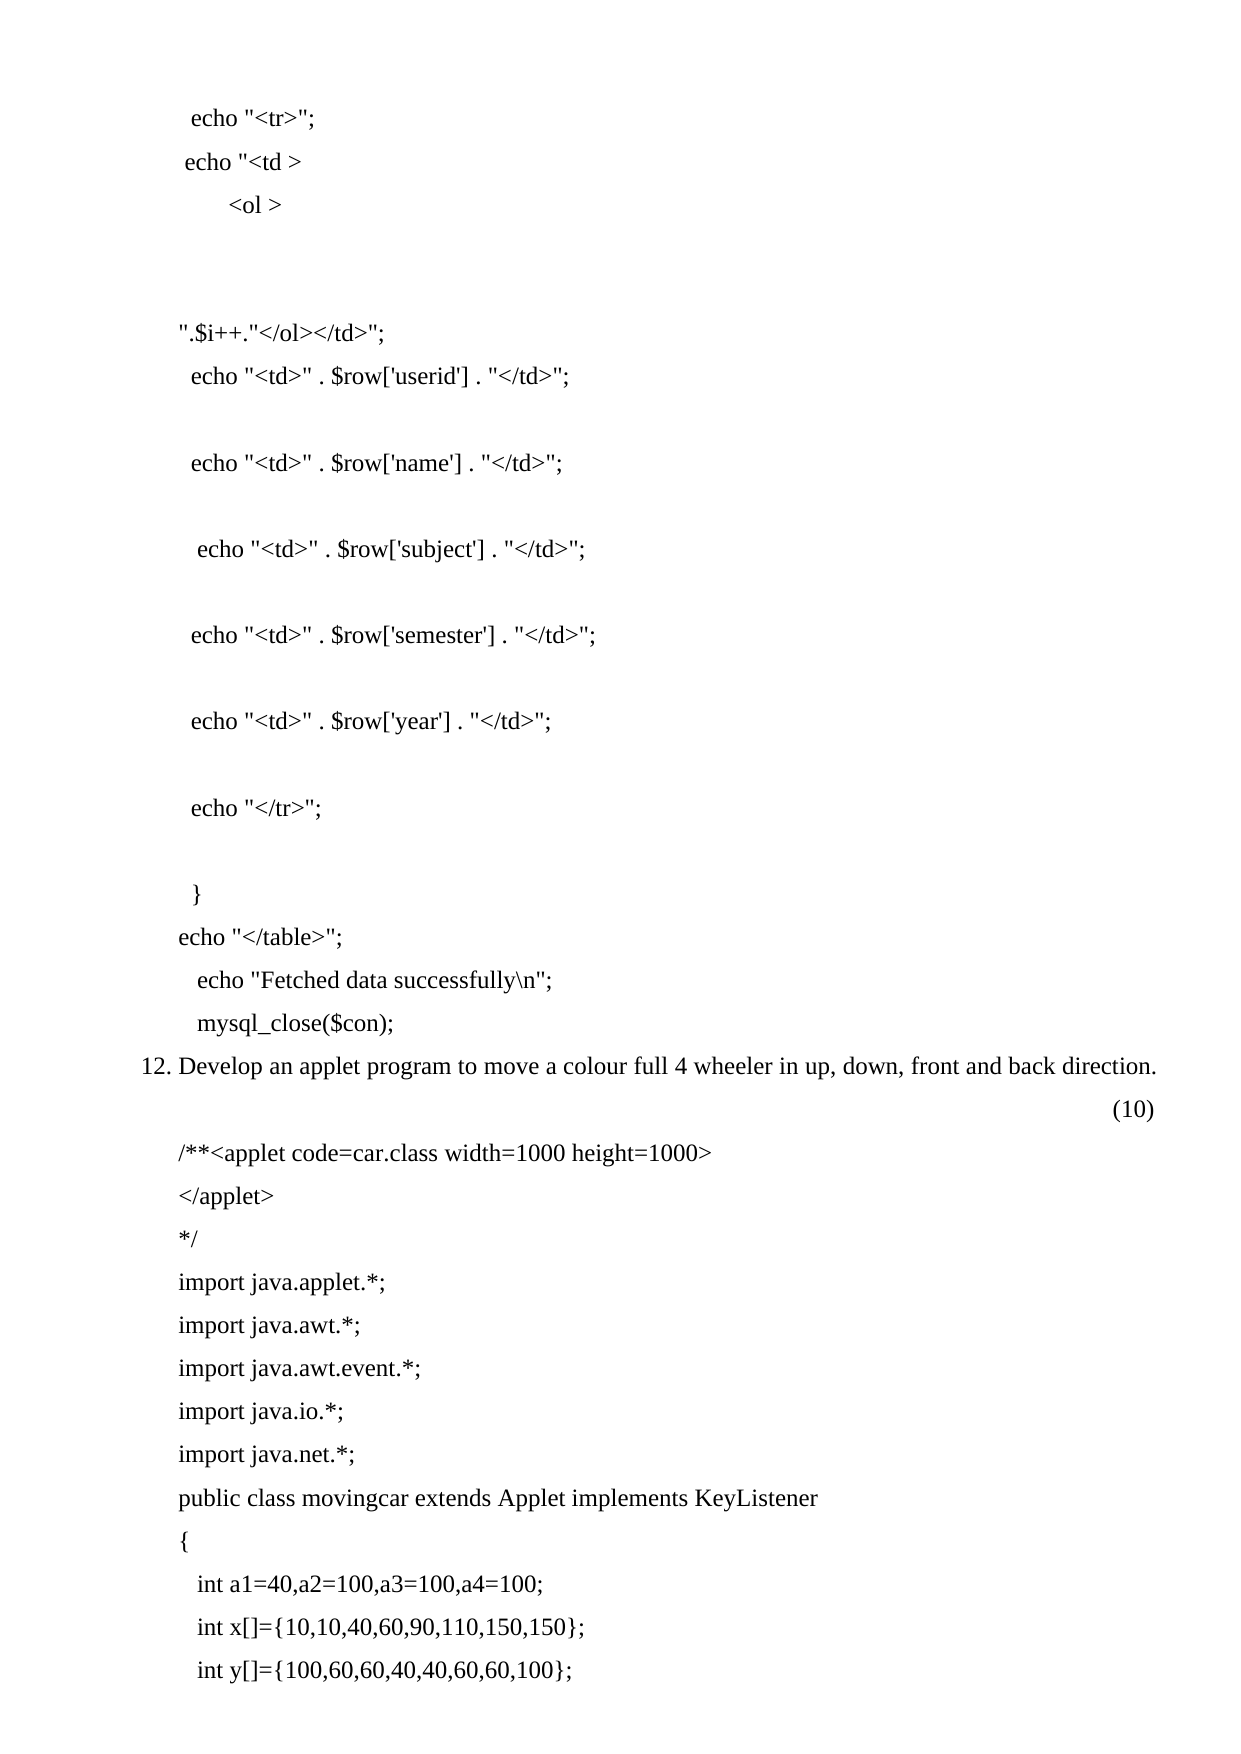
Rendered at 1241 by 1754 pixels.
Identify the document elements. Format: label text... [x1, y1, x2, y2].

list { [178, 1526, 1165, 1554]
list int a1=40,a2=100,a3=100,a4=100; [178, 1569, 1165, 1598]
list echo "</tr>"; [178, 793, 1165, 821]
list echo "<td > [178, 147, 1165, 175]
list import java.applet.*; [178, 1267, 1165, 1296]
list mysql_close($con); [178, 1008, 1165, 1037]
list echo "</table>"; [178, 922, 1165, 951]
list echo "<td>" . $row['userid'] . "</td>"; [178, 361, 1165, 390]
list </applet> [178, 1181, 1165, 1209]
list int y[]={100,60,60,40,40,60,60,100}; [178, 1655, 1165, 1684]
list ".$i++."</ol></td>"; [178, 233, 1165, 347]
list echo "<td>" . $row['year'] . "</td>"; [178, 706, 1165, 735]
list echo "<tr>"; [178, 103, 1165, 132]
list echo "<td>" . $row['subject'] . "</td>"; [178, 534, 1165, 563]
list /**<applet code=car.class width=1000 height=1000> [178, 1138, 1165, 1166]
list <ol > [178, 190, 1165, 218]
list } [178, 879, 1165, 908]
list import java.awt.event.*; [178, 1353, 1165, 1382]
list echo "<td>" . $row['name'] . "</td>"; [178, 448, 1165, 476]
list */ [178, 1224, 1165, 1253]
list import java.net.*; [178, 1439, 1165, 1468]
list int x[]={10,10,40,60,90,110,150,150}; [178, 1612, 1165, 1641]
list import java.awt.*; [178, 1310, 1165, 1339]
list echo "<td>" . $row['semester'] . "</td>"; [178, 620, 1165, 649]
list echo "Fetched data successfully\n"; [178, 965, 1165, 994]
list public class movingcar extends Applet implements KeyListener [178, 1483, 1165, 1511]
list import java.io.*; [178, 1396, 1165, 1425]
list Develop an applet program to move a colour full 4 wheeler in up, down, front and back direction. (10) [141, 1051, 1165, 1123]
